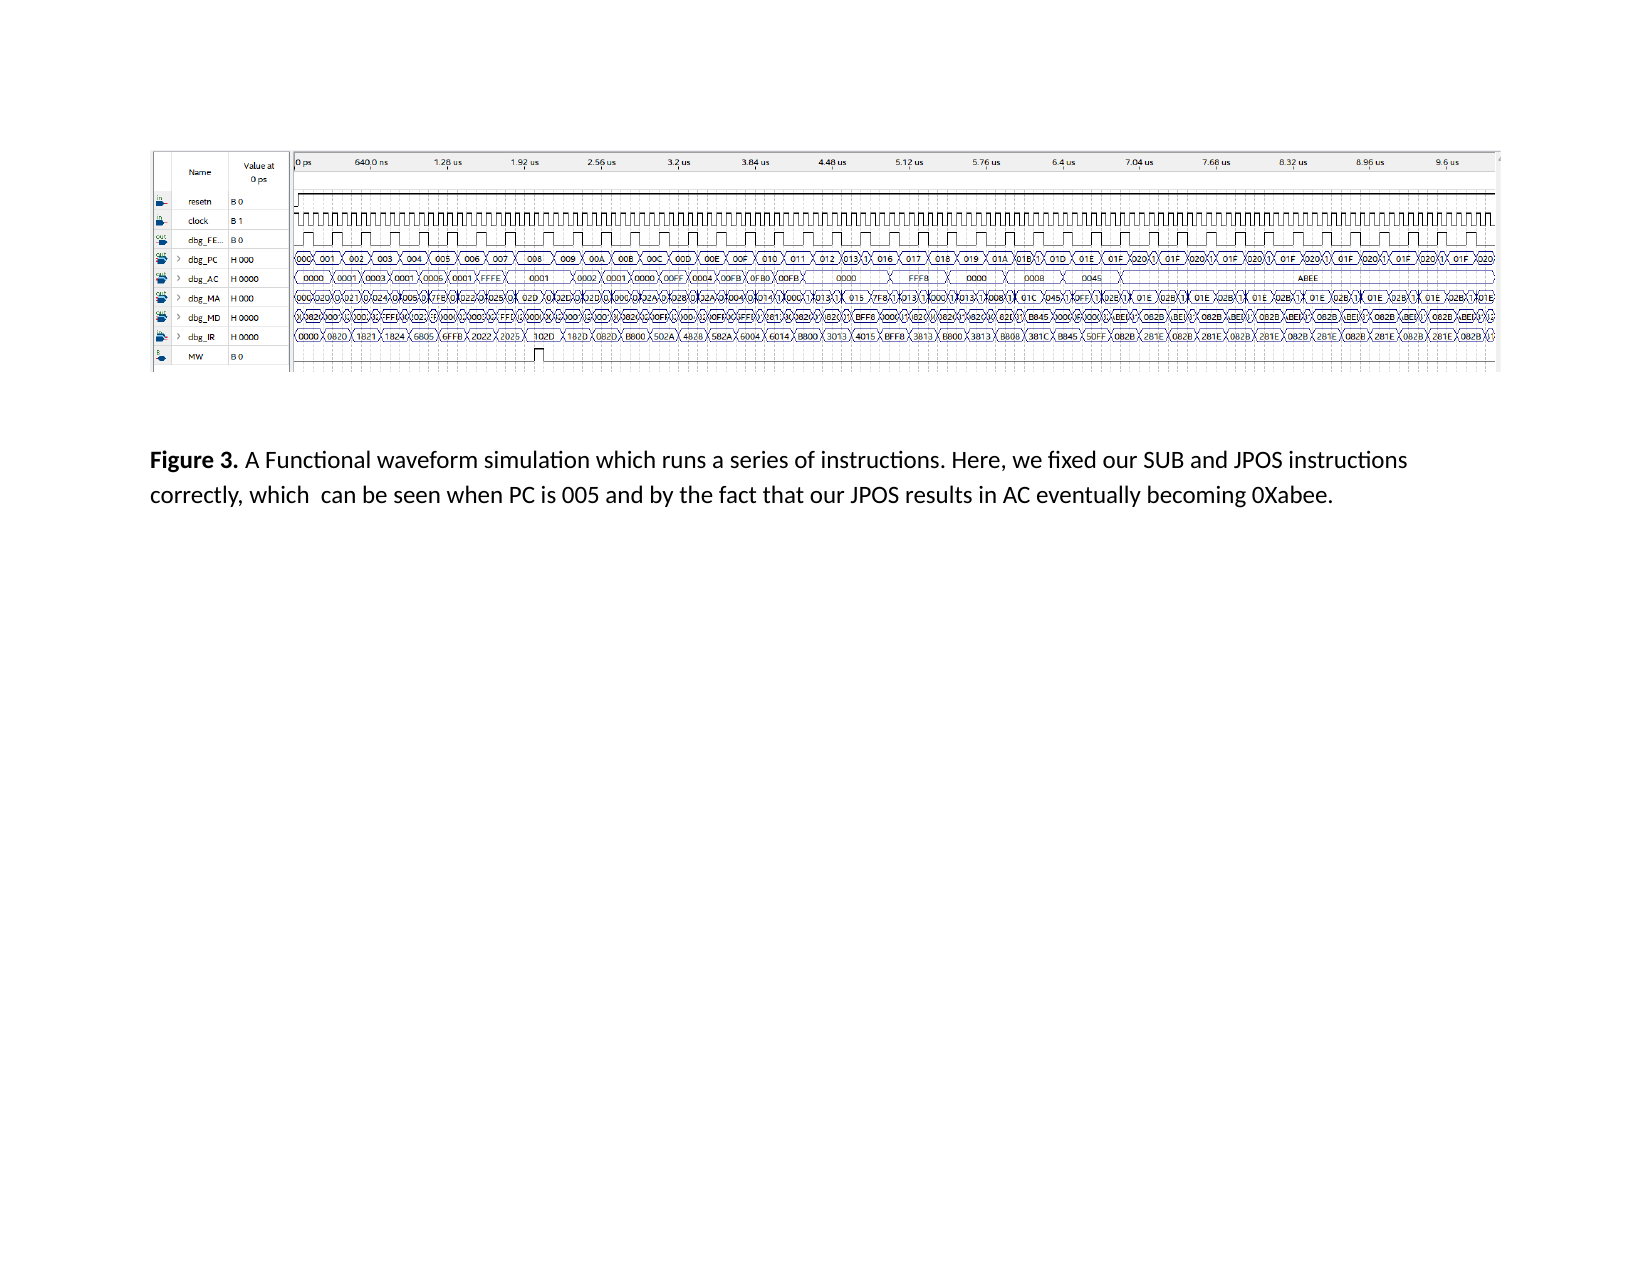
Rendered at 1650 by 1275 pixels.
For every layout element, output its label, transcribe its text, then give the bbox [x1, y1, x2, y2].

text Figure 3. A Functional waveform simulation which runs a series of instructions. Here, we fixed our SUB and JPOS instructions correctly, which can be seen when PC is 005 and by the fact that our JPOS results in AC eventually becoming 0Xabee. [150, 444, 1500, 510]
picture [150, 150, 1501, 372]
